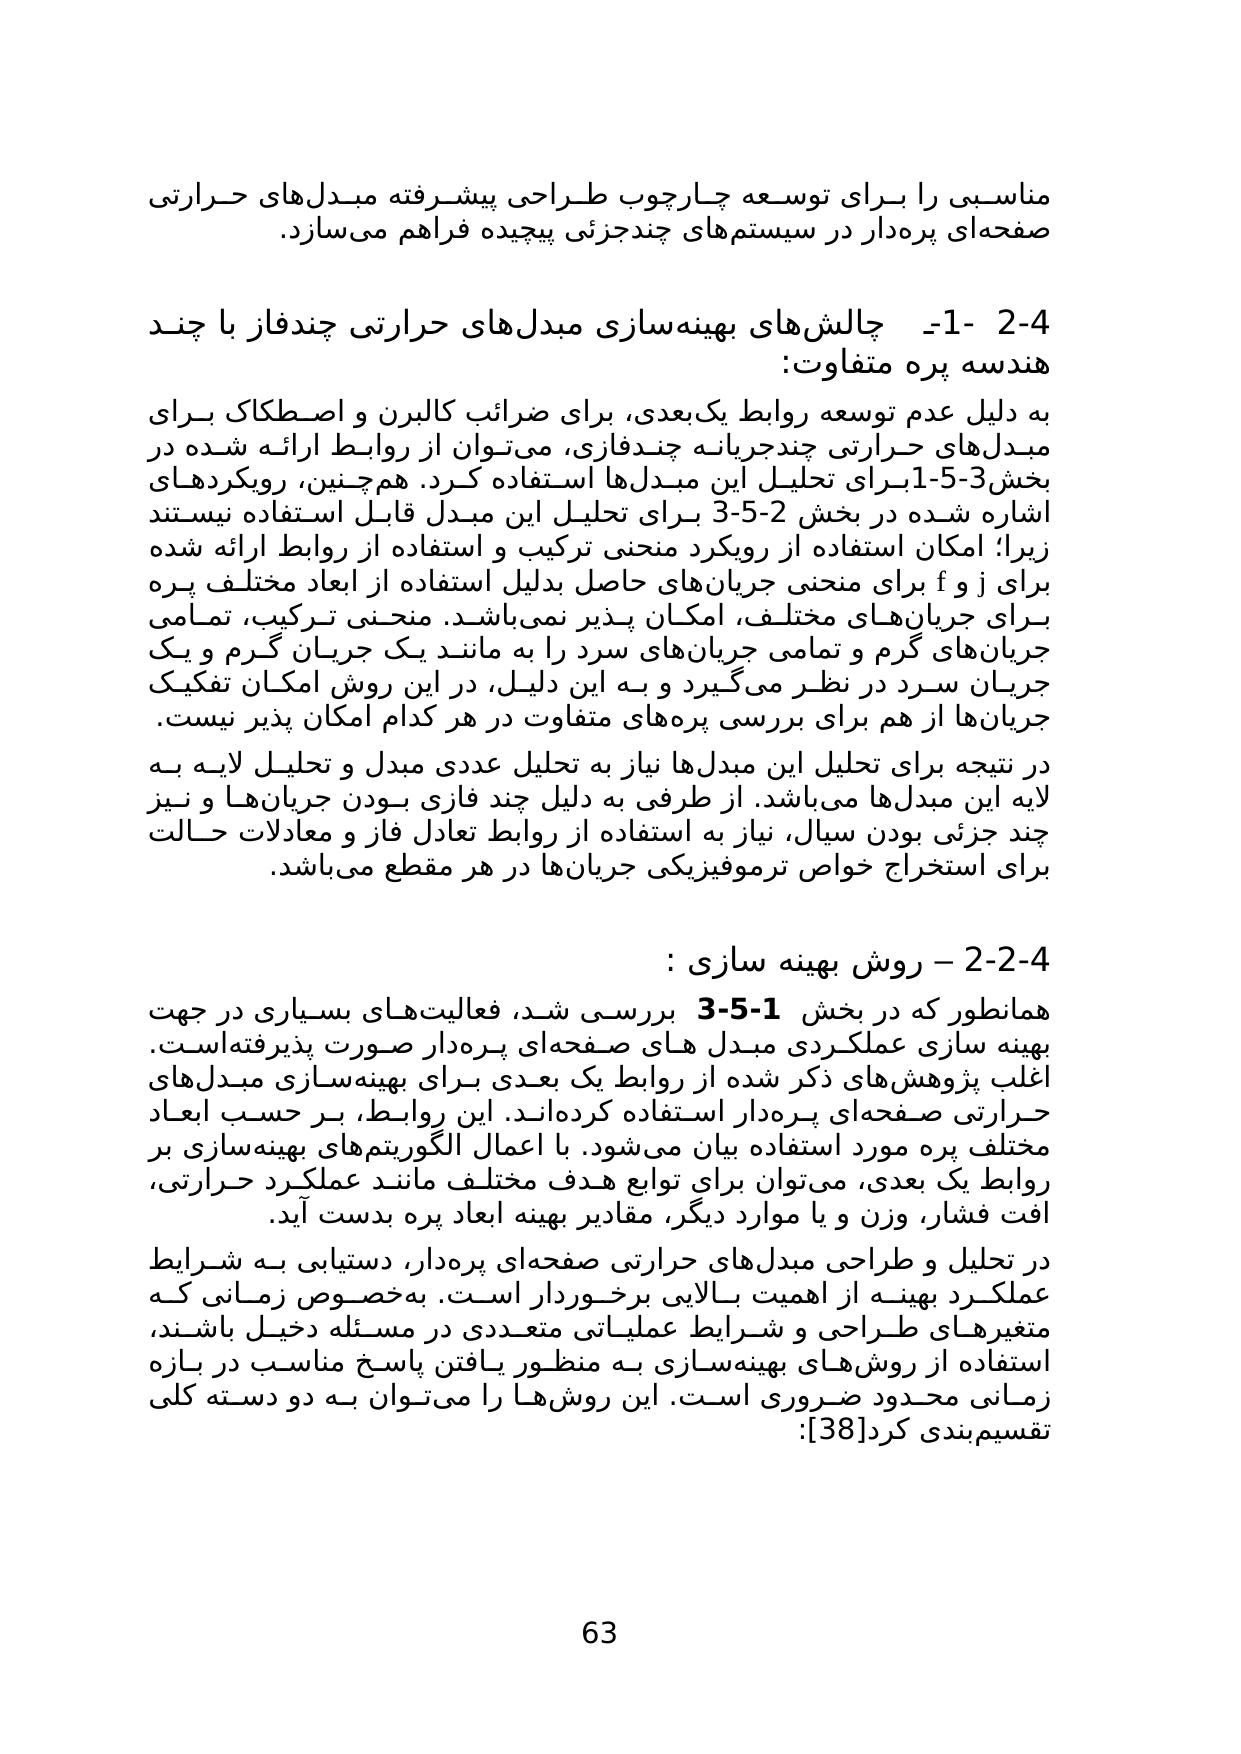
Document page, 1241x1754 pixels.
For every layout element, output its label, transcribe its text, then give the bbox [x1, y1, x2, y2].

text در تحلیل و طراحی مبدل‌های حرارتی صفحه‌ای پره‌دار، دستیابی به شرایط عملکرد بهینه از اهمیت بالایی برخوردار است. به‌خصوص زمانی که متغیرهای طراحی و شرایط عملیاتی متعددی در مسئله دخیل باشند، استفاده از روش‌های بهینه‌سازی به منظور یافتن پاسخ مناسب در بازه زمانی محدود ضروری است. این روش‌ها را می‌توان به دو دسته کلی تقسیم‌بندی کرد[38]: [148, 1242, 1051, 1446]
text همانطور که در بخش 1-5-3 بررسی شد، فعالیت‌های بسیاری در جهت بهینه سازی عملکردی مبدل های صفحه‌ای پره‌دار صورت پذیرفته‌است. اغلب پژوهش‌های ذکر شده از روابط یک بعدی برای بهینه‌سازی مبدل‌های حرارتی صفحه‌ای پره‌دار استفاده کرده‌اند. این روابط، بر حسب ابعاد مختلف پره مورد استفاده بیان می‌شود. با اعمال الگوریتم‌های بهینه‌سازی بر روابط یک بعدی، می‌توان برای توابع هدف مختلف مانند عملکرد حرارتی، افت فشار، وزن و یا موارد دیگر، مقادیر بهینه ابعاد پره بدست‌ آید. [148, 992, 1051, 1230]
text در نتیجه برای تحلیل این مبدل‌ها نیاز به تحلیل عددی مبدل و تحلیل لایه به لایه این مبدل‌ها می‌باشد. از طرفی به دلیل چند فازی بودن جریان‌ها و نیز چند جزئی بودن سیال، نیاز به استفاده از روابط تعادل فاز و معادلات حالت برای استخراج خواص ترموفیزیکی جریان‌ها در هر مقطع می‌باشد. [148, 746, 1051, 882]
text به دلیل عدم توسعه روابط یک‌بعدی، برای ضرائب کالبرن و اصطکاک برای مبدل‌های حرارتی چندجریانه چندفازی، می‌توان از روابط ارائه شده در بخش3-5-1برای تحلیل این مبدل‌ها استفاده کرد. هم‌چنین، رویکرد‌های اشاره شده در بخش 2-5-3 برای تحلیل این مبدل قابل استفاده نیستند زیرا؛ امکان استفاده از رویکرد منحنی ترکیب و استفاده از روابط ارائه شده برای j و f برای منحنی جریان‌های حاصل بدلیل استفاده از ابعاد مختلف پره برای جریان‌های مختلف، امکان پذیر نمی‌باشد. منحنی ترکیب، تمامی جریان‌های گرم و تمامی جریان‌های سرد را به مانند یک جریان گرم و یک جریان سرد در نظر می‌گیرد و به این دلیل، در این روش امکان تفکیک جریان‌ها از هم برای بررسی پره‌های متفاوت در هر کدام امکان پذیر نیست. [148, 394, 1051, 734]
text 2-2-4 – روش بهینه سازی : [148, 941, 1051, 980]
text 2-4 -1- چالش‌های بهینه‌سازی مبدل‌های حرارتی چندفاز با چند هندسه پره متفاوت: [148, 304, 1051, 381]
